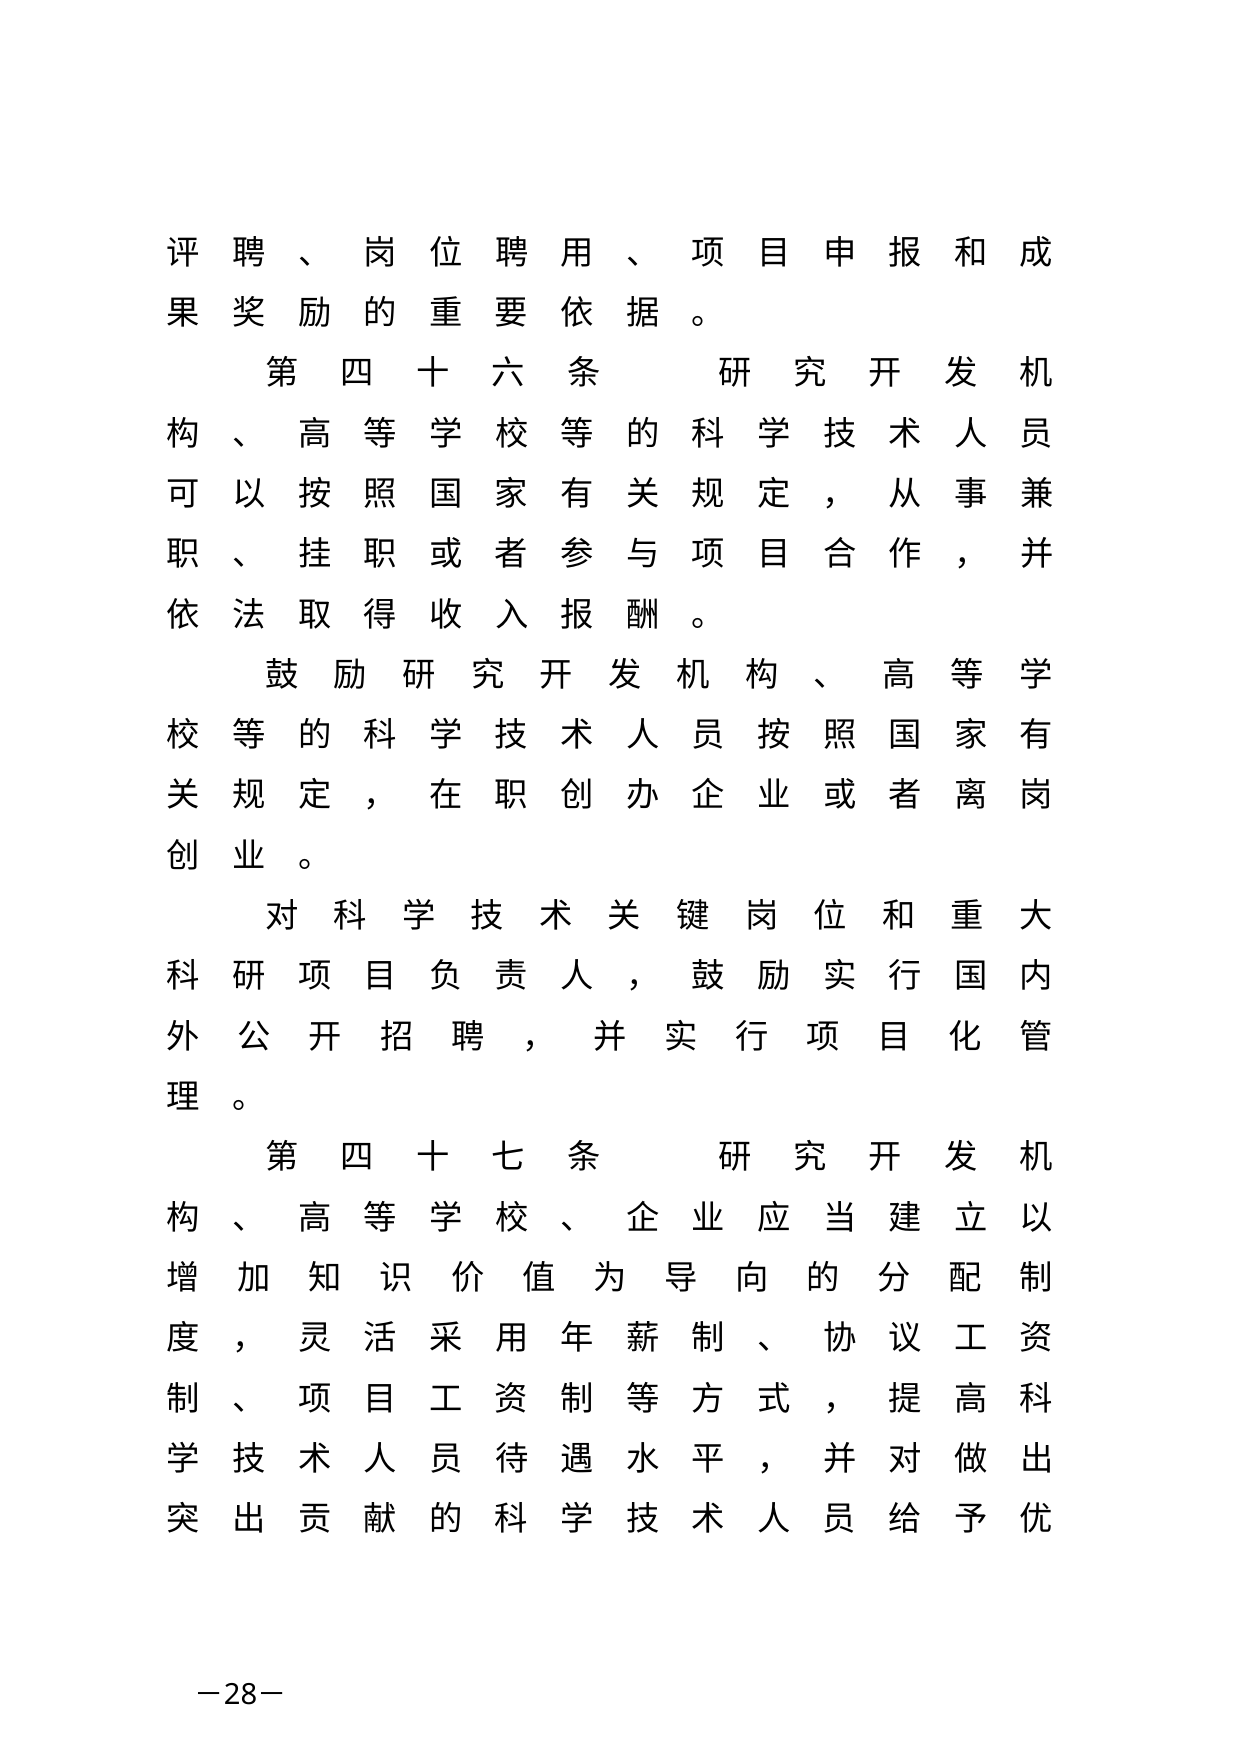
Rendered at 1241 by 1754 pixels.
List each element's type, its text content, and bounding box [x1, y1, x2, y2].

text 第四十六条 研究开发机构、高等学校等的科学技术人员可以按照国家有关规定，从事兼职、挂职或者参与项目合作，并依法取得收入报酬。 [167, 340, 1085, 642]
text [167, 1124, 1085, 1546]
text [167, 219, 1085, 340]
text 鼓励研究开发机构、高等学校等的科学技术人员按照国家有关规定，在职创办企业或者离岗创业。 [167, 642, 1085, 883]
text 对科学技术关键岗位和重大科研项目负责人，鼓励实行国内外公开招聘，并实行项目化管理。 [167, 883, 1085, 1124]
